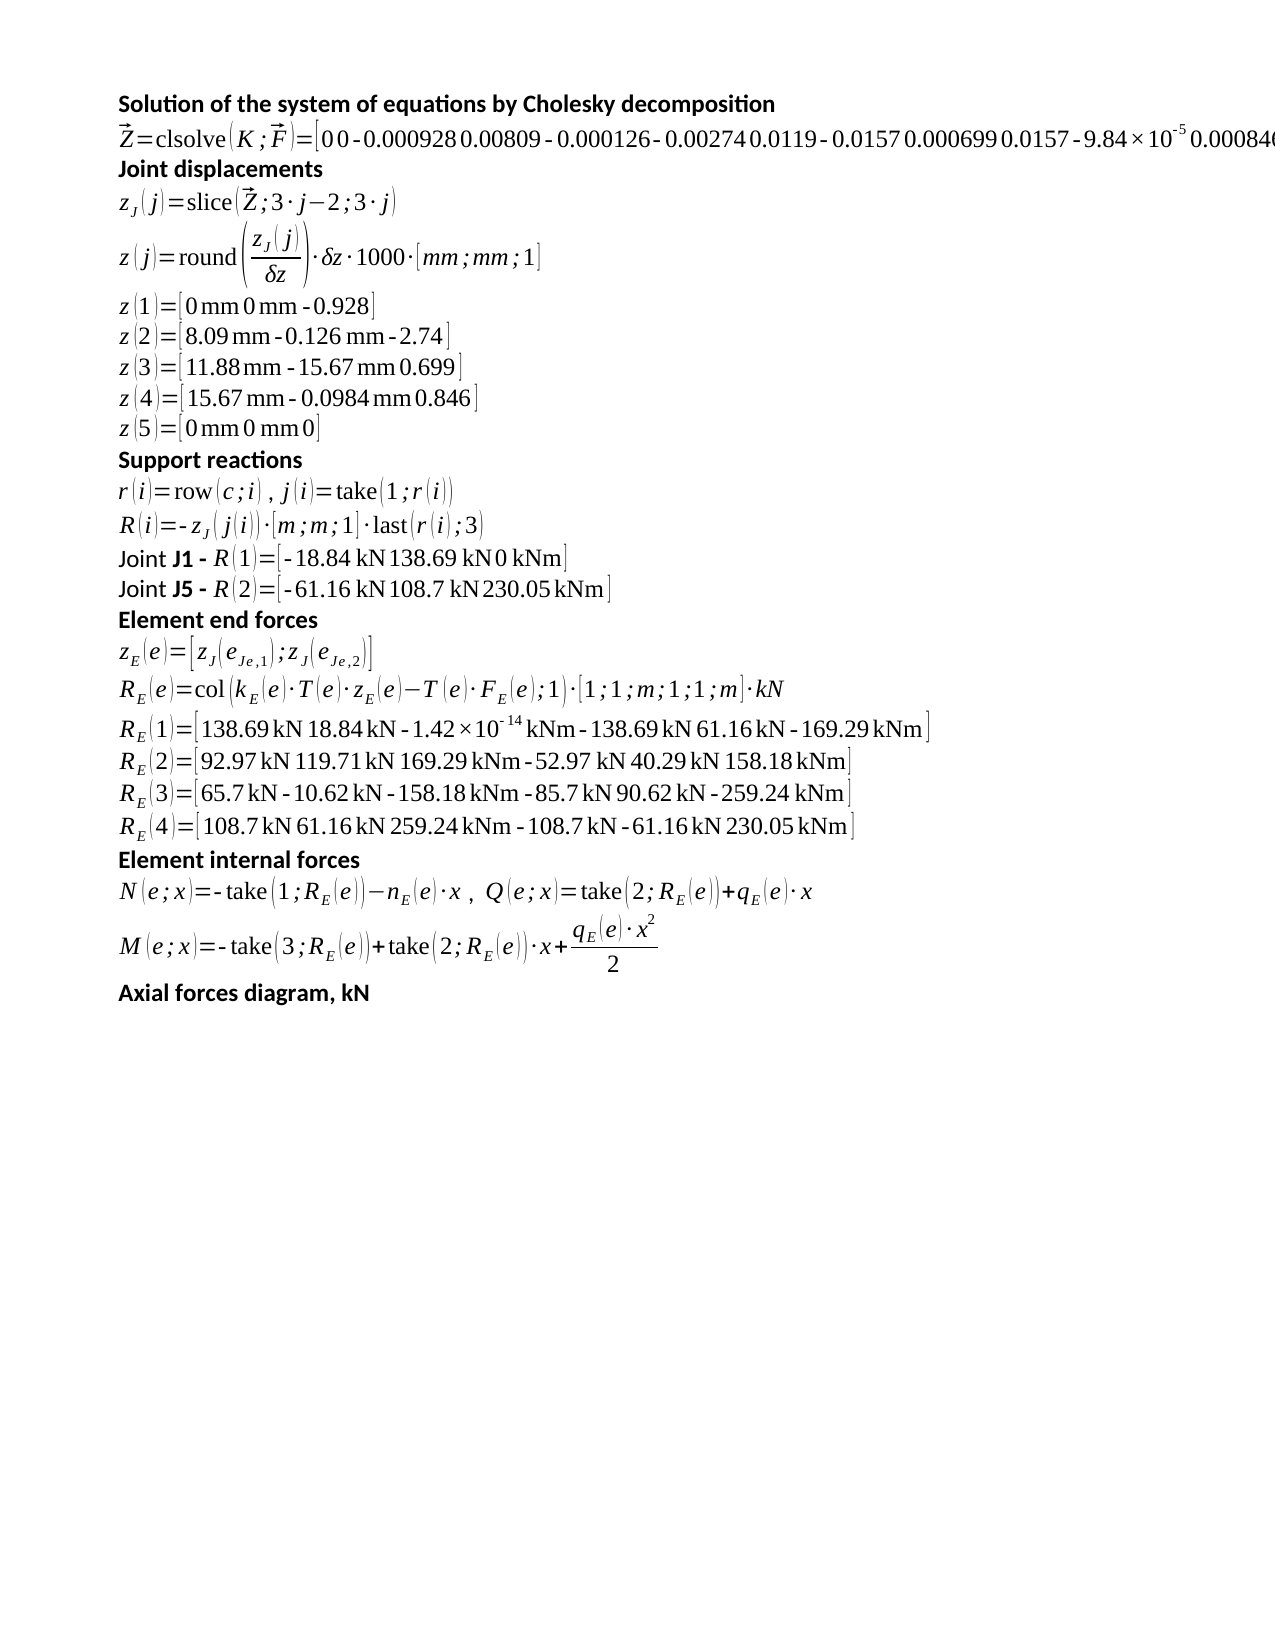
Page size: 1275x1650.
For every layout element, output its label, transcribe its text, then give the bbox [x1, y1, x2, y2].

text , [118, 875, 1186, 911]
text , [118, 474, 1186, 508]
text Support reactions [118, 444, 1186, 474]
text Joint J1 - [118, 543, 1186, 573]
text Axial forces diagram, kN [118, 977, 1186, 1008]
text Element internal forces [118, 844, 1186, 875]
text Joint displacements [118, 153, 1186, 184]
text Solution of the system of equations by Cholesky decomposition [118, 88, 1186, 119]
text Joint J5 - [118, 573, 1186, 604]
text Element end forces [118, 604, 1186, 635]
